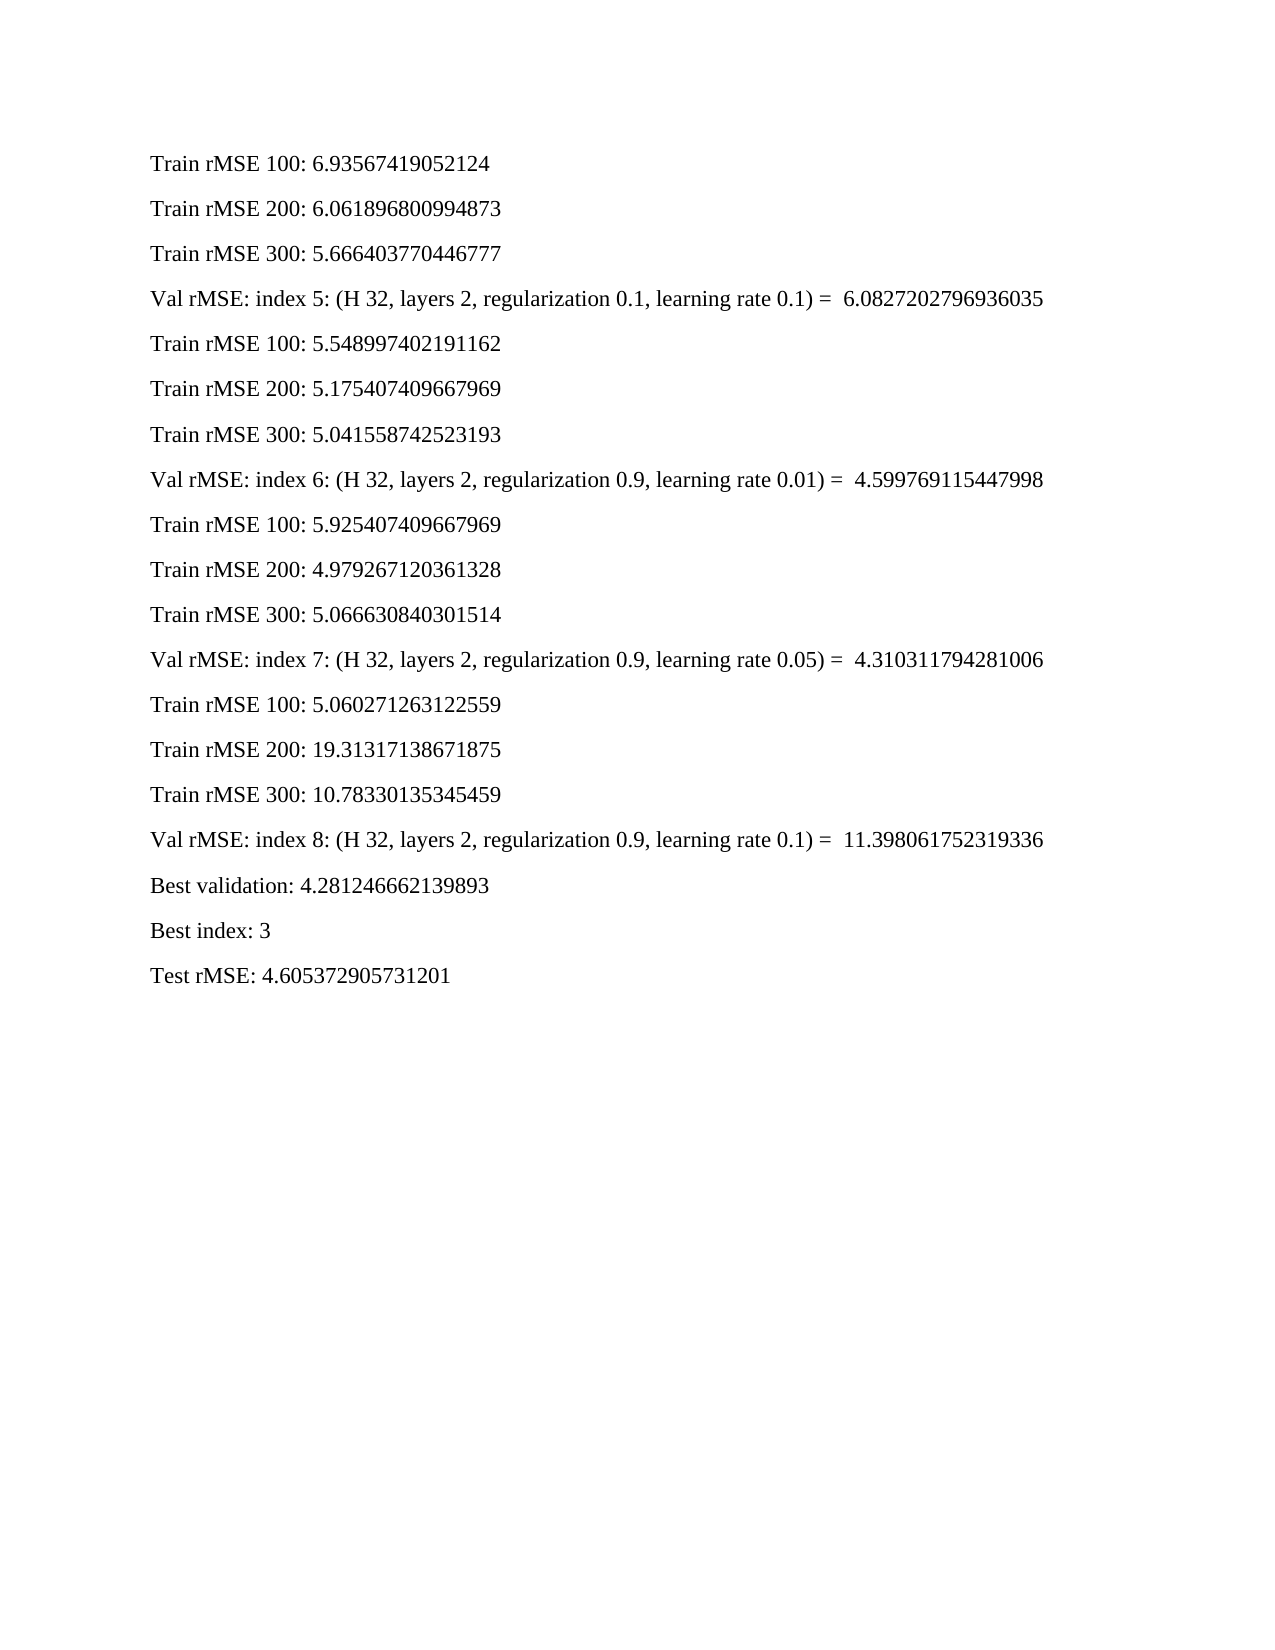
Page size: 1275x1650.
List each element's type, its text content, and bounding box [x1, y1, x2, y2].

text Val rMSE: index 6: (H 32, layers 2, regularization 0.9, learning rate 0.01) = 4.599769115447998 [150, 466, 1125, 492]
text Val rMSE: index 5: (H 32, layers 2, regularization 0.1, learning rate 0.1) = 6.0827202796936035 [150, 285, 1125, 312]
text Test rMSE: 4.605372905731201 [150, 962, 1125, 988]
text Train rMSE 200: 5.175407409667969 [150, 376, 1125, 402]
text Train rMSE 100: 5.925407409667969 [150, 511, 1125, 537]
text Train rMSE 200: 6.061896800994873 [150, 195, 1125, 221]
text Train rMSE 100: 5.060271263122559 [150, 691, 1125, 718]
text Best index: 3 [150, 917, 1125, 943]
text Train rMSE 300: 10.78330135345459 [150, 781, 1125, 808]
text Train rMSE 300: 5.041558742523193 [150, 421, 1125, 447]
text Val rMSE: index 7: (H 32, layers 2, regularization 0.9, learning rate 0.05) = 4.310311794281006 [150, 646, 1125, 672]
text Train rMSE 200: 19.31317138671875 [150, 736, 1125, 763]
text Train rMSE 300: 5.666403770446777 [150, 240, 1125, 267]
text Val rMSE: index 8: (H 32, layers 2, regularization 0.9, learning rate 0.1) = 11.398061752319336 [150, 827, 1125, 853]
text Train rMSE 100: 6.93567419052124 [150, 150, 1125, 176]
text Train rMSE 100: 5.548997402191162 [150, 330, 1125, 357]
text Train rMSE 300: 5.066630840301514 [150, 601, 1125, 627]
text Train rMSE 200: 4.979267120361328 [150, 556, 1125, 582]
text Best validation: 4.281246662139893 [150, 872, 1125, 898]
